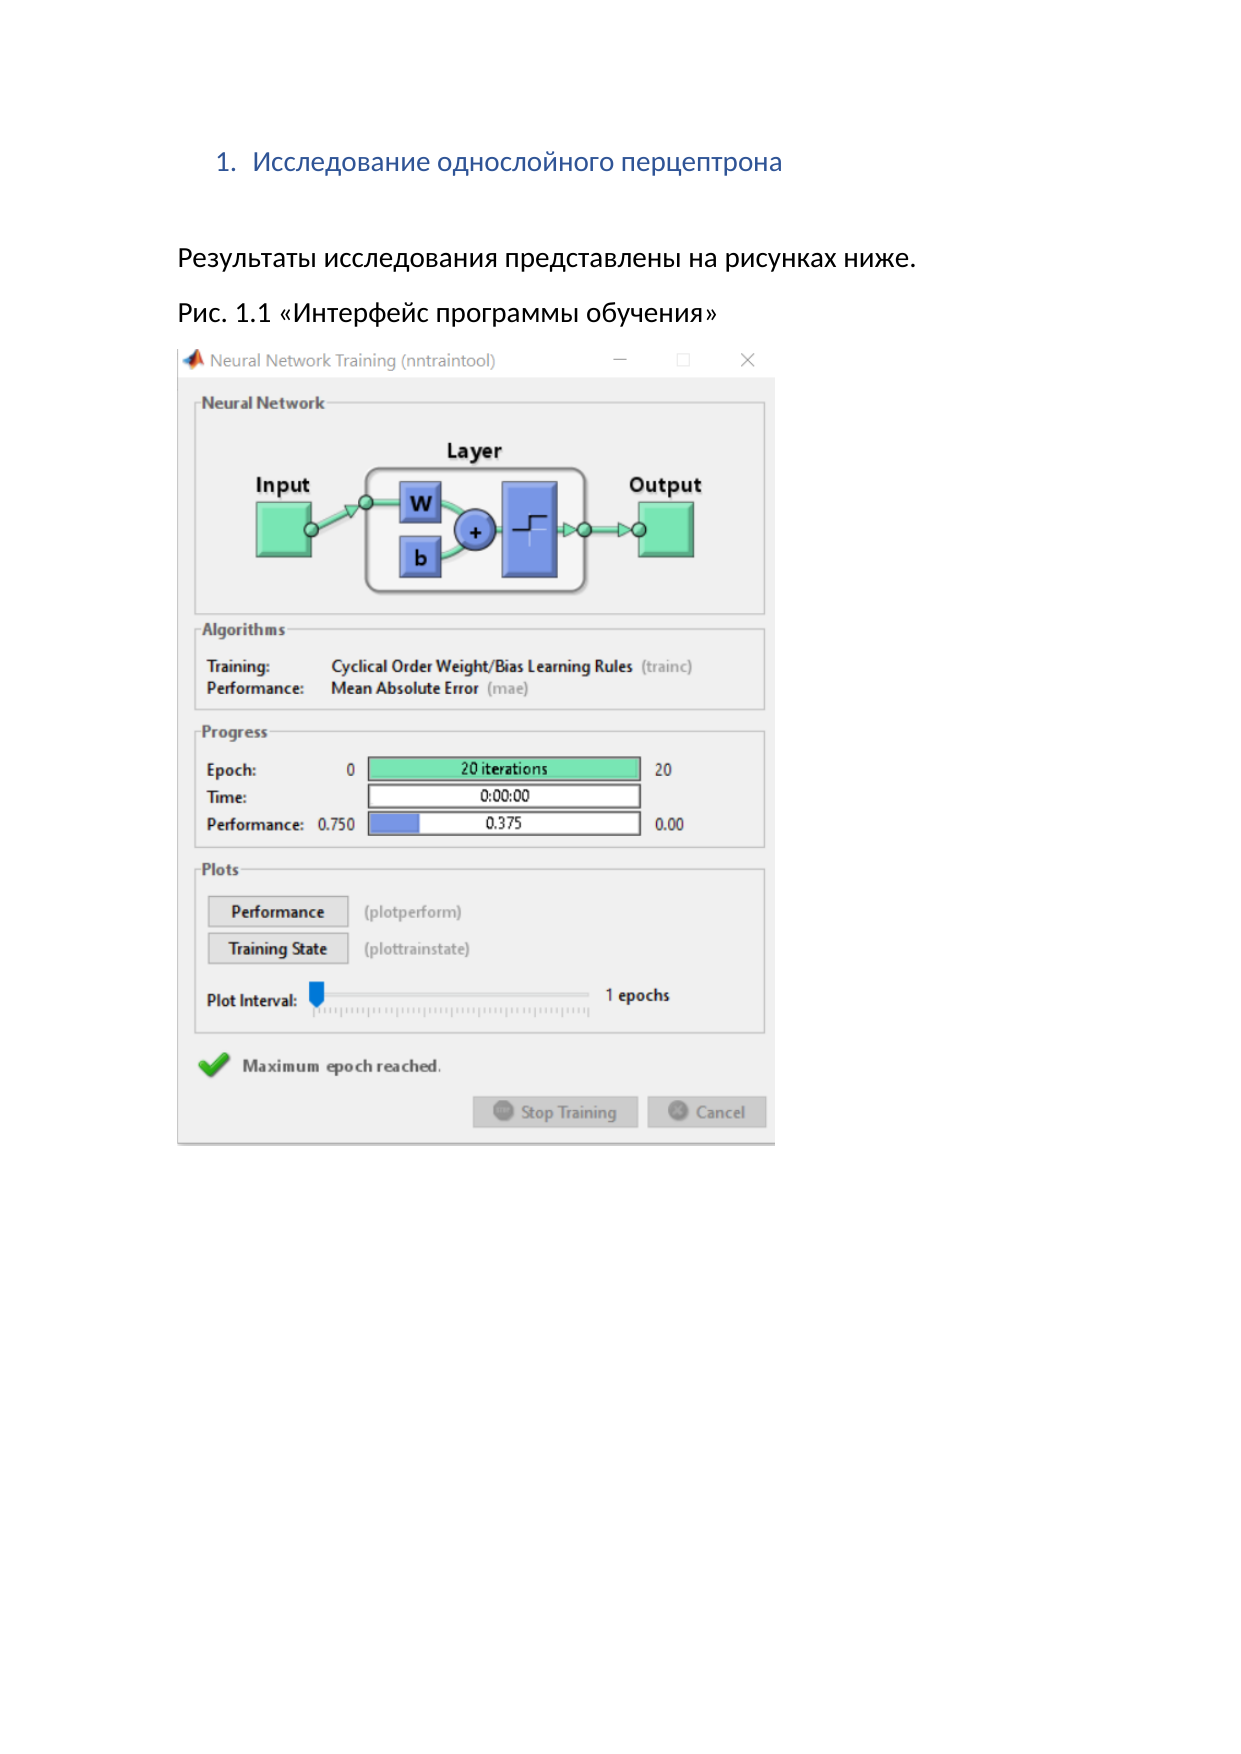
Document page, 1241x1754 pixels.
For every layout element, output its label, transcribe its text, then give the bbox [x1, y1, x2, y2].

picture [177, 349, 775, 1146]
text Результаты исследования представлены на рисунках ниже. [177, 239, 1152, 275]
subtitle Исследование однослойного перцептрона [215, 143, 1152, 179]
text Рис. 1.1 «Интерфейс программы обучения» [177, 294, 1152, 330]
